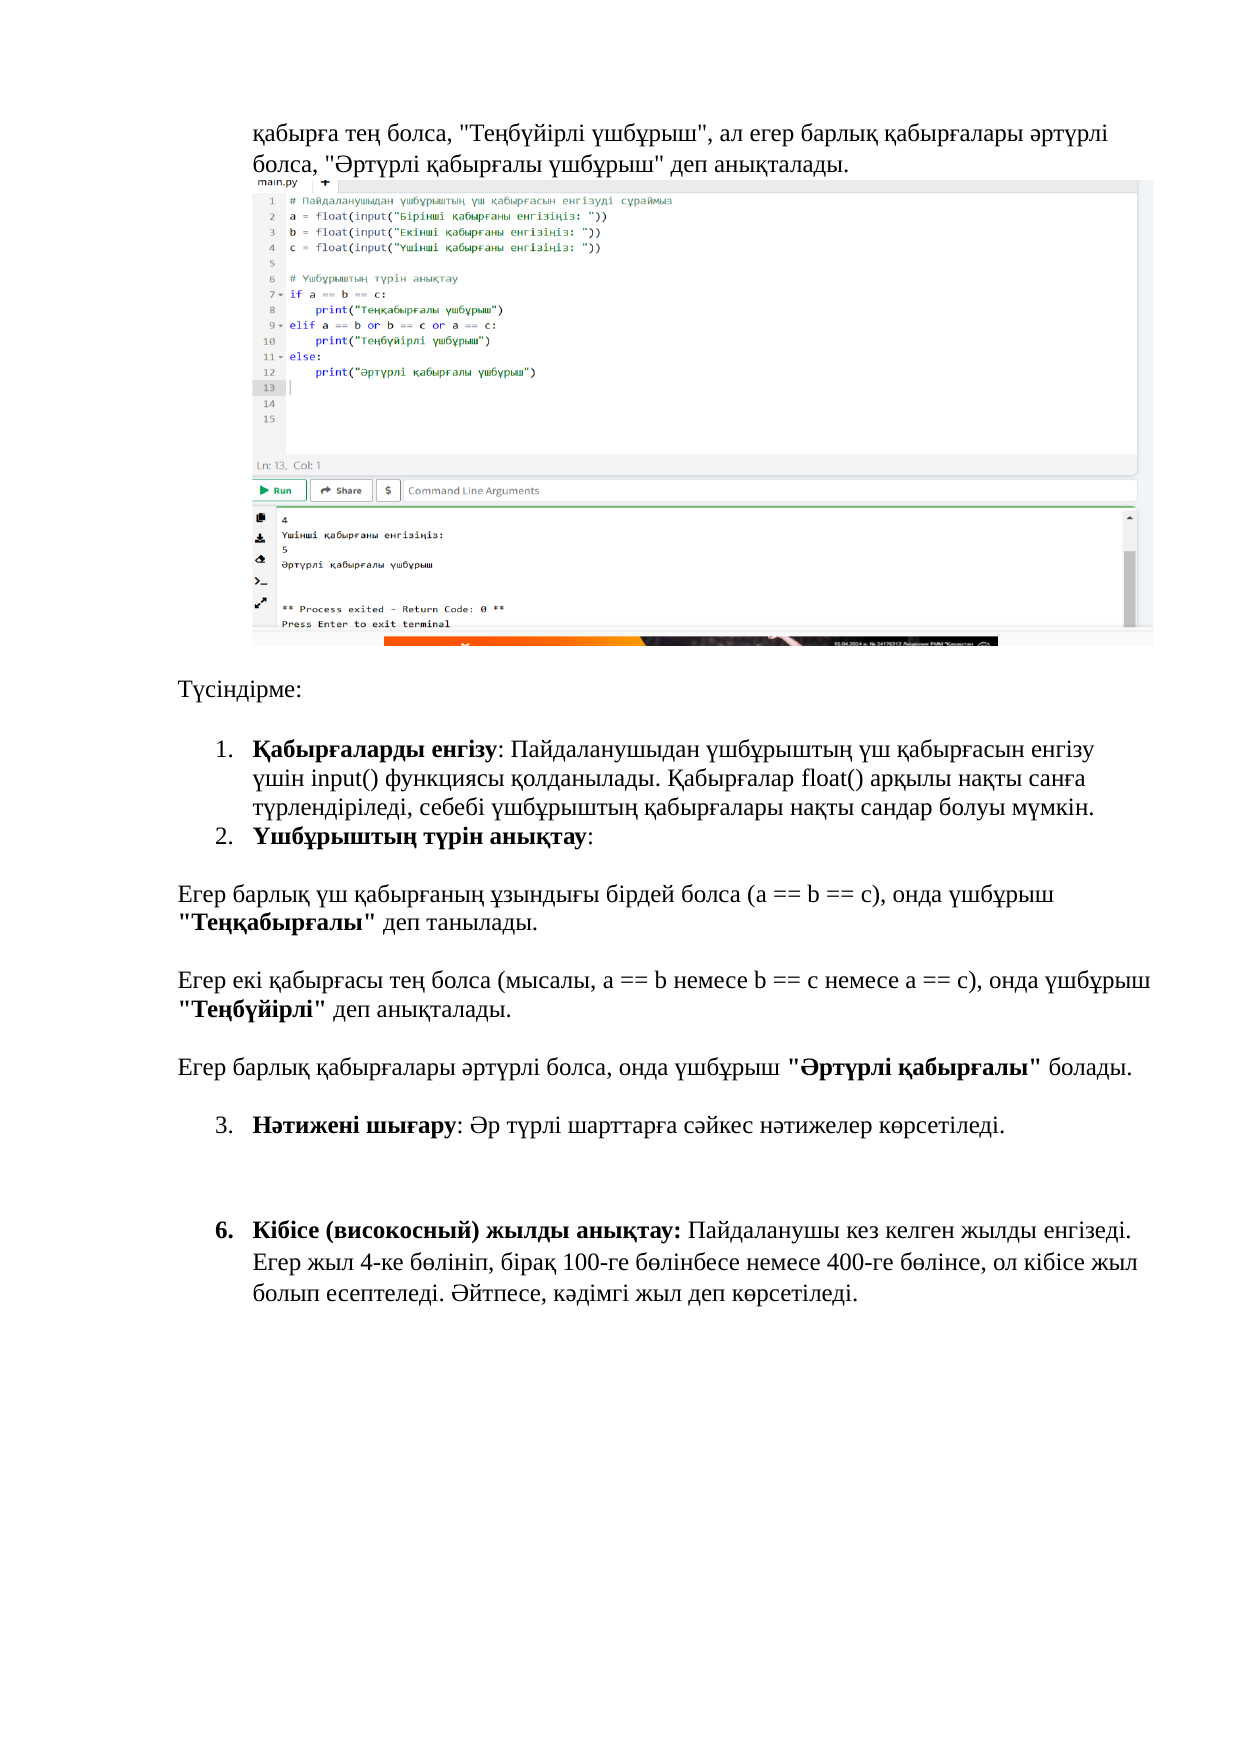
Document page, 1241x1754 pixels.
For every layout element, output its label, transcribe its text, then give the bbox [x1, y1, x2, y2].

list Нәтижені шығару: Әр түрлі шарттарға сәйкес нәтижелер көрсетіледі. [215, 1110, 1152, 1139]
list Үшбұрыштың түрін анықтау: [215, 821, 1152, 849]
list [215, 118, 1152, 178]
subtitle Түсіндірме: [177, 674, 1152, 703]
list Қабырғаларды енгізу: Пайдаланушыдан үшбұрыштың үш қабырғасын енгізу үшін input() функциясы қолданылады. Қабырғалар float() арқылы нақты санға түрлендіріледі, себебі үшбұрыштың қабырғалары нақты сандар болуы мүмкін. [215, 734, 1152, 821]
text Егер екі қабырғасы тең болса (мысалы, a == b немесе b == c немесе a == c), онда үшбұрыш "Теңбүйірлі" деп анықталады. [177, 965, 1152, 1023]
picture [252, 180, 1154, 646]
text Егер барлық қабырғалары әртүрлі болса, онда үшбұрыш "Әртүрлі қабырғалы" болады. [177, 1052, 1152, 1081]
list Кібісе (високосный) жылды анықтау: Пайдаланушы кез келген жылды енгізеді. Егер жыл 4-ке бөлініп, бірақ 100-ге бөлінбесе немесе 400-ге бөлінсе, ол кібісе жыл болып есептеледі. Әйтпесе, кәдімгі жыл деп көрсетіледі. [215, 1216, 1152, 1306]
text Егер барлық үш қабырғаның ұзындығы бірдей болса (a == b == c), онда үшбұрыш "Теңқабырғалы" деп танылады. [177, 879, 1152, 936]
